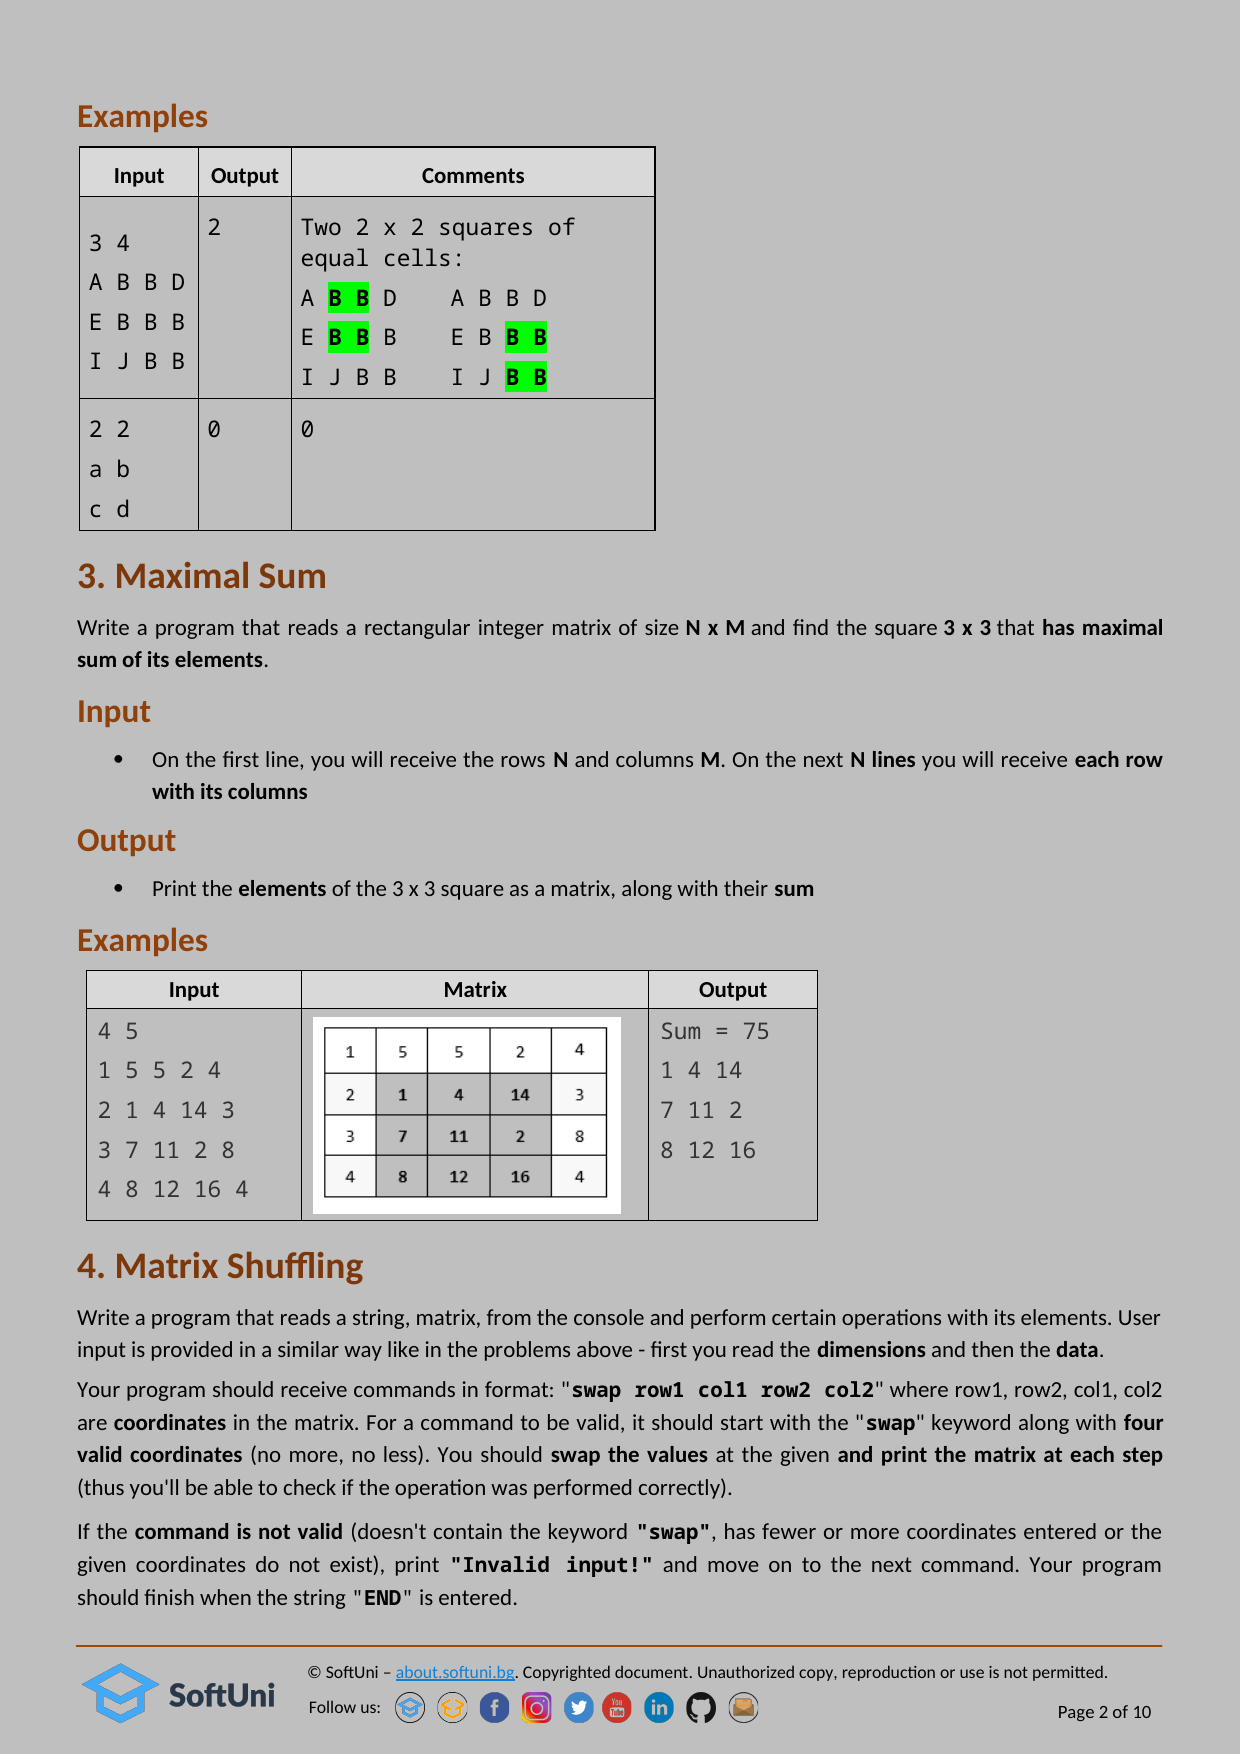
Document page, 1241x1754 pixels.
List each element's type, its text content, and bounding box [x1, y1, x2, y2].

table_header Matrix [302, 971, 648, 1008]
picture [665, 1692, 674, 1701]
picture [479, 1692, 510, 1723]
subtitle Input [77, 689, 1163, 730]
table_header Input [87, 971, 301, 1008]
picture [686, 1692, 716, 1723]
table_header Output [199, 148, 291, 196]
subtitle Matrix Shuffling [77, 1242, 1163, 1287]
table_header Output [649, 971, 817, 1008]
text If the command is not valid (doesn't contain the keyword "swap", has fewer or more coordinates entered or the given coordinates do not exist), print "Invalid input!" and move on to the next command. Your program should finish when the string "END" is entered. [77, 1517, 1163, 1611]
table_cell [302, 1009, 648, 1220]
table_cell 0 [292, 399, 654, 530]
table_cell 3 4 A B B D E B B B I J B B [80, 197, 198, 398]
picture [437, 1692, 468, 1723]
picture [395, 1692, 425, 1723]
table_header Input [80, 148, 198, 196]
subtitle Examples [77, 919, 1163, 960]
picture [75, 1658, 281, 1729]
table_header Comments [292, 148, 654, 196]
table_cell 2 2 a b c d [80, 399, 198, 530]
table_cell Sum = 75 1 4 14 7 11 2 8 12 16 [649, 1009, 817, 1220]
picture [728, 1692, 759, 1723]
table_cell Two 2 x 2 squares of equal cells: A B B D A B B D E B B B E B B B I J B B I J B B [292, 197, 654, 398]
subtitle Output [77, 819, 1163, 860]
table_cell 0 [199, 399, 291, 530]
text Write a program that reads a rectangular integer matrix of size N x M and find the square 3 x 3 that has maximal sum of its elements. [77, 613, 1163, 673]
picture [665, 1714, 674, 1723]
picture [658, 1705, 667, 1714]
picture [644, 1692, 653, 1701]
subtitle Examples [77, 95, 1163, 136]
table_cell 2 [199, 197, 291, 398]
text Write a program that reads a string, matrix, from the console and perform certain operations with its elements. User input is provided in a similar way like in the problems above - first you read the dimensions and then the data. [77, 1303, 1163, 1363]
picture [644, 1714, 653, 1723]
picture [602, 1692, 632, 1723]
list Print the elements of the 3 x 3 square as a matrix, along with their sum [114, 874, 1163, 903]
subtitle Maximal Sum [77, 552, 1163, 597]
text Your program should receive commands in format: "swap row1 col1 row2 col2" where row1, row2, col1, col2 are coordinates in the matrix. For a command to be valid, it should start with the "swap" keyword along with four valid coordinates (no more, no less). You should swap the values at the given and print the matrix at each step (thus you'll be able to check if the operation was performed correctly). [77, 1375, 1163, 1501]
picture [522, 1692, 552, 1723]
table_cell 4 5 1 5 5 2 4 2 1 4 14 3 3 7 11 2 8 4 8 12 16 4 [87, 1009, 301, 1220]
list On the first line, you will receive the rows N and columns M. On the next N lines you will receive each row with its columns [114, 745, 1163, 805]
picture [564, 1692, 594, 1723]
picture [313, 1017, 621, 1214]
